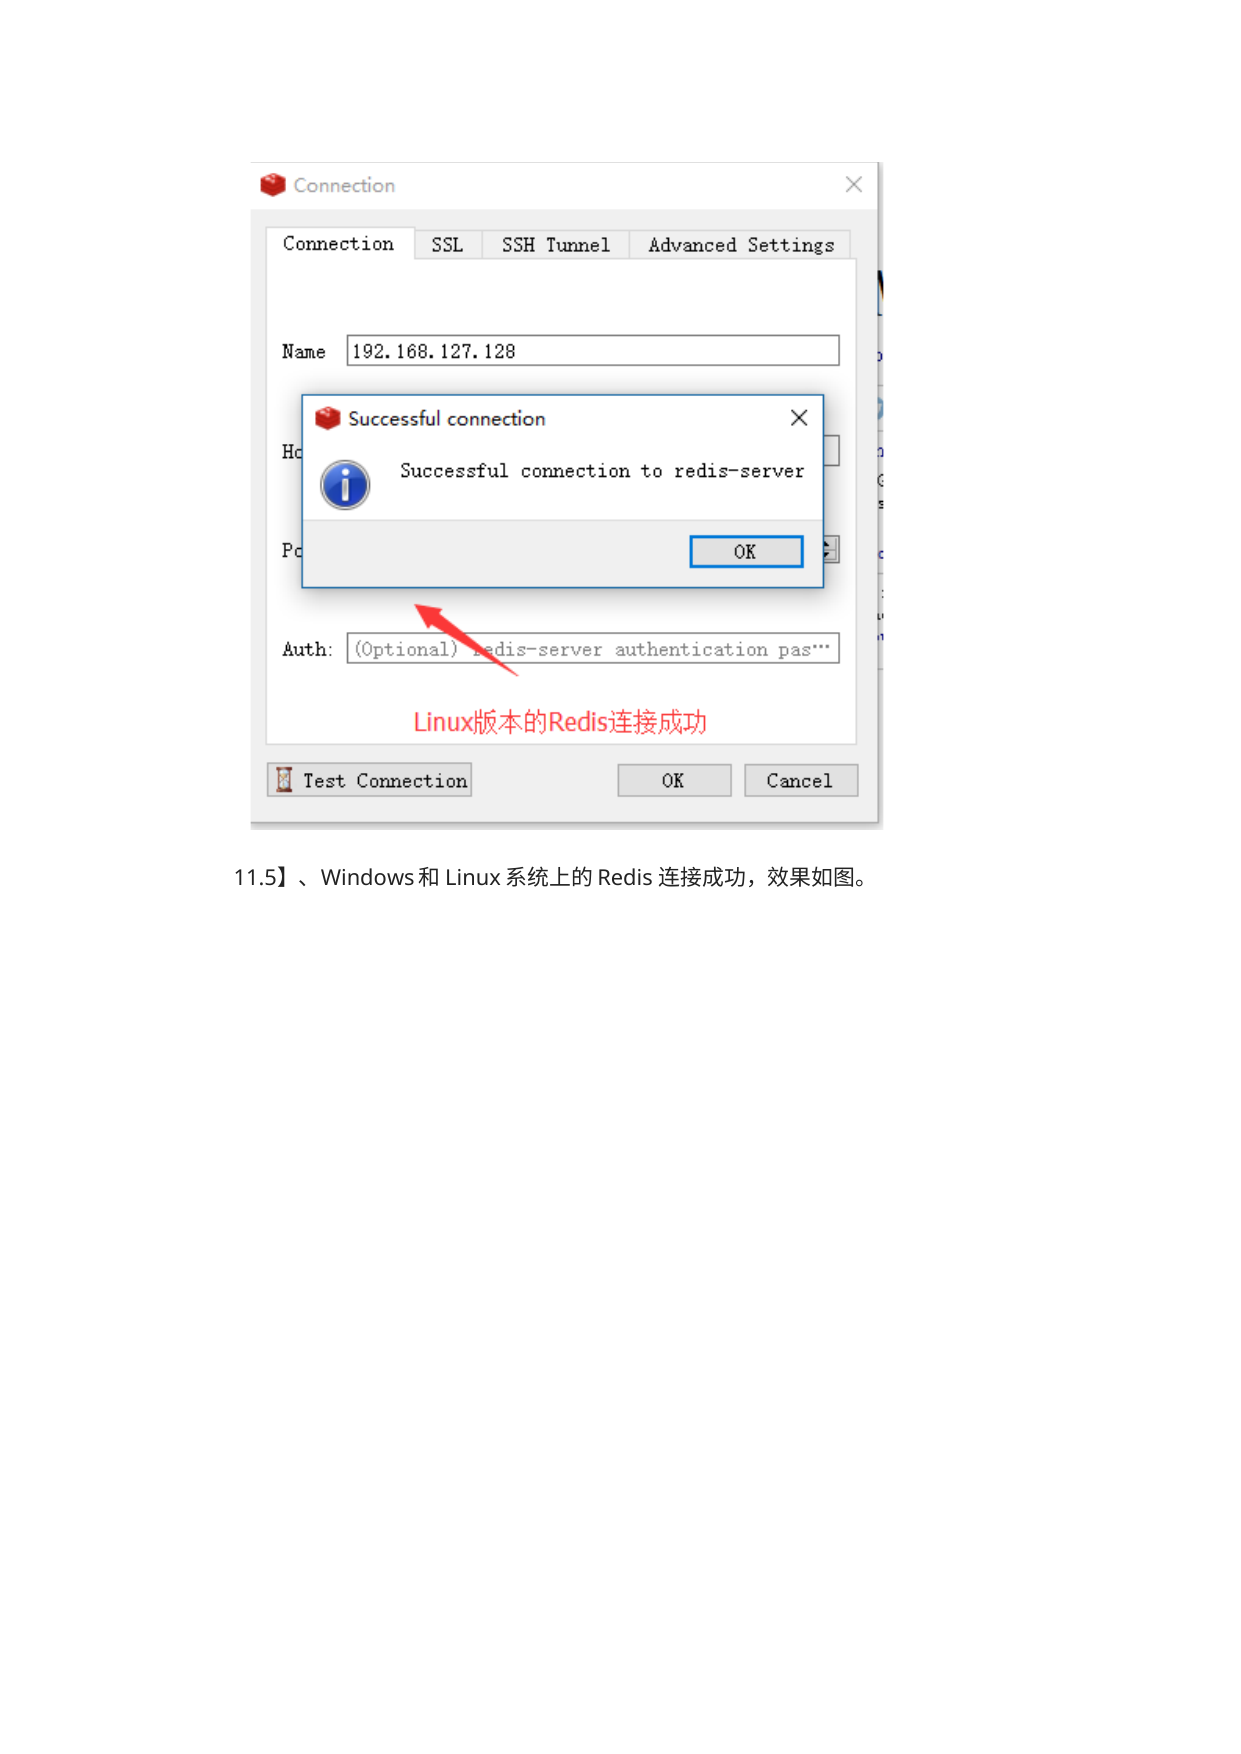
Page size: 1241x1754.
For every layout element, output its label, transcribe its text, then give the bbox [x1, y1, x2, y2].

text 11.5】、Windows和Linux系统上的Redis 连接成功，效果如图。 12、完成以上操作，所有工作完成。 [187, 860, 1053, 958]
picture [250, 162, 884, 830]
